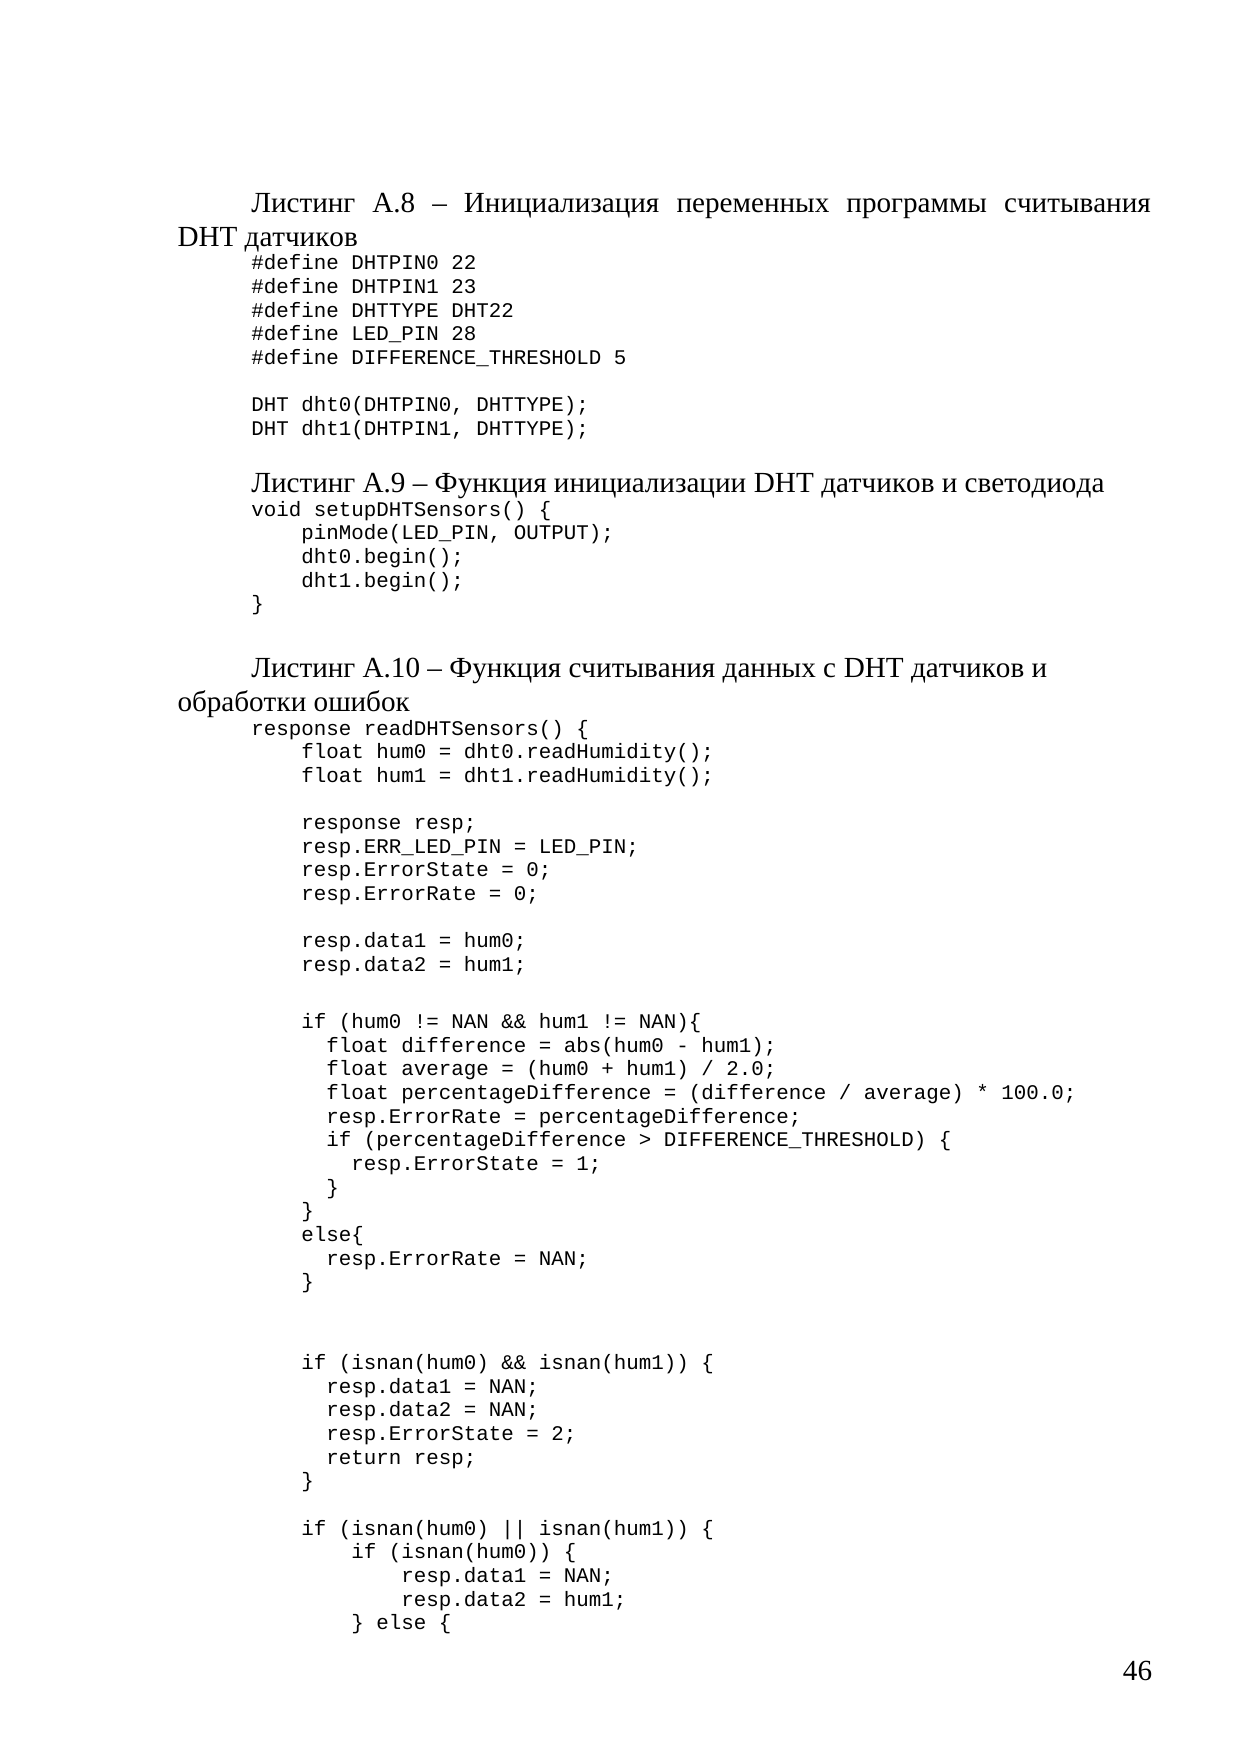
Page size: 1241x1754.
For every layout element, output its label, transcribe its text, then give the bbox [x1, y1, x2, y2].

text if (isnan(hum0) || isnan(hum1)) { [177, 1518, 1152, 1541]
text if (hum0 != NAN && hum1 != NAN){ [177, 1011, 1152, 1035]
text resp.ErrorRate = 0; [177, 883, 1152, 907]
text else{ [177, 1224, 1152, 1248]
text resp.ERR_LED_PIN = LED_PIN; [177, 836, 1152, 859]
text if (isnan(hum0)) { [177, 1541, 1152, 1565]
text Листинг А.8 – Инициализация переменных программы считывания DHT датчиков [177, 185, 1152, 252]
text void setupDHTSensors() { [177, 499, 1152, 522]
text #define DHTPIN1 23 [177, 276, 1152, 299]
text #define DIFFERENCE_THRESHOLD 5 [177, 347, 1152, 371]
text Листинг А.10 – Функция считывания данных с DHT датчиков и обработки ошибок [177, 650, 1152, 717]
text resp.data1 = NAN; [177, 1565, 1152, 1588]
text if (percentageDifference > DIFFERENCE_THRESHOLD) { [177, 1129, 1152, 1153]
text resp.ErrorRate = NAN; [177, 1248, 1152, 1271]
text } else { [177, 1612, 1152, 1636]
text float hum1 = dht1.readHumidity(); [177, 765, 1152, 788]
text } [177, 1200, 1152, 1224]
text DHT dht1(DHTPIN1, DHTTYPE); [177, 418, 1152, 441]
text Листинг А.9 – Функция инициализации DHT датчиков и светодиода [177, 465, 1152, 499]
text resp.ErrorState = 1; [177, 1153, 1152, 1177]
text float hum0 = dht0.readHumidity(); [177, 741, 1152, 765]
text resp.data2 = NAN; [177, 1399, 1152, 1423]
text #define DHTPIN0 22 [177, 252, 1152, 276]
text response readDHTSensors() { [177, 717, 1152, 741]
text #define LED_PIN 28 [177, 323, 1152, 347]
text resp.ErrorState = 2; [177, 1423, 1152, 1447]
text } [177, 1271, 1152, 1295]
text #define DHTTYPE DHT22 [177, 299, 1152, 323]
text resp.data1 = NAN; [177, 1376, 1152, 1399]
text dht1.begin(); [177, 569, 1152, 593]
text DHT dht0(DHTPIN0, DHTTYPE); [177, 394, 1152, 418]
text float difference = abs(hum0 - hum1); [177, 1035, 1152, 1058]
text } [177, 593, 1152, 617]
text return resp; [177, 1447, 1152, 1470]
text } [177, 1177, 1152, 1200]
text resp.data2 = hum1; [177, 954, 1152, 978]
text resp.ErrorState = 0; [177, 859, 1152, 883]
text resp.data2 = hum1; [177, 1588, 1152, 1612]
text pinMode(LED_PIN, OUTPUT); [177, 522, 1152, 546]
text float percentageDifference = (difference / average) * 100.0; [177, 1082, 1152, 1106]
text dht0.begin(); [177, 546, 1152, 569]
text float average = (hum0 + hum1) / 2.0; [177, 1058, 1152, 1082]
text if (isnan(hum0) && isnan(hum1)) { [177, 1352, 1152, 1376]
text resp.data1 = hum0; [177, 930, 1152, 954]
text resp.ErrorRate = percentageDifference; [177, 1106, 1152, 1129]
text } [177, 1470, 1152, 1494]
text response resp; [177, 812, 1152, 836]
